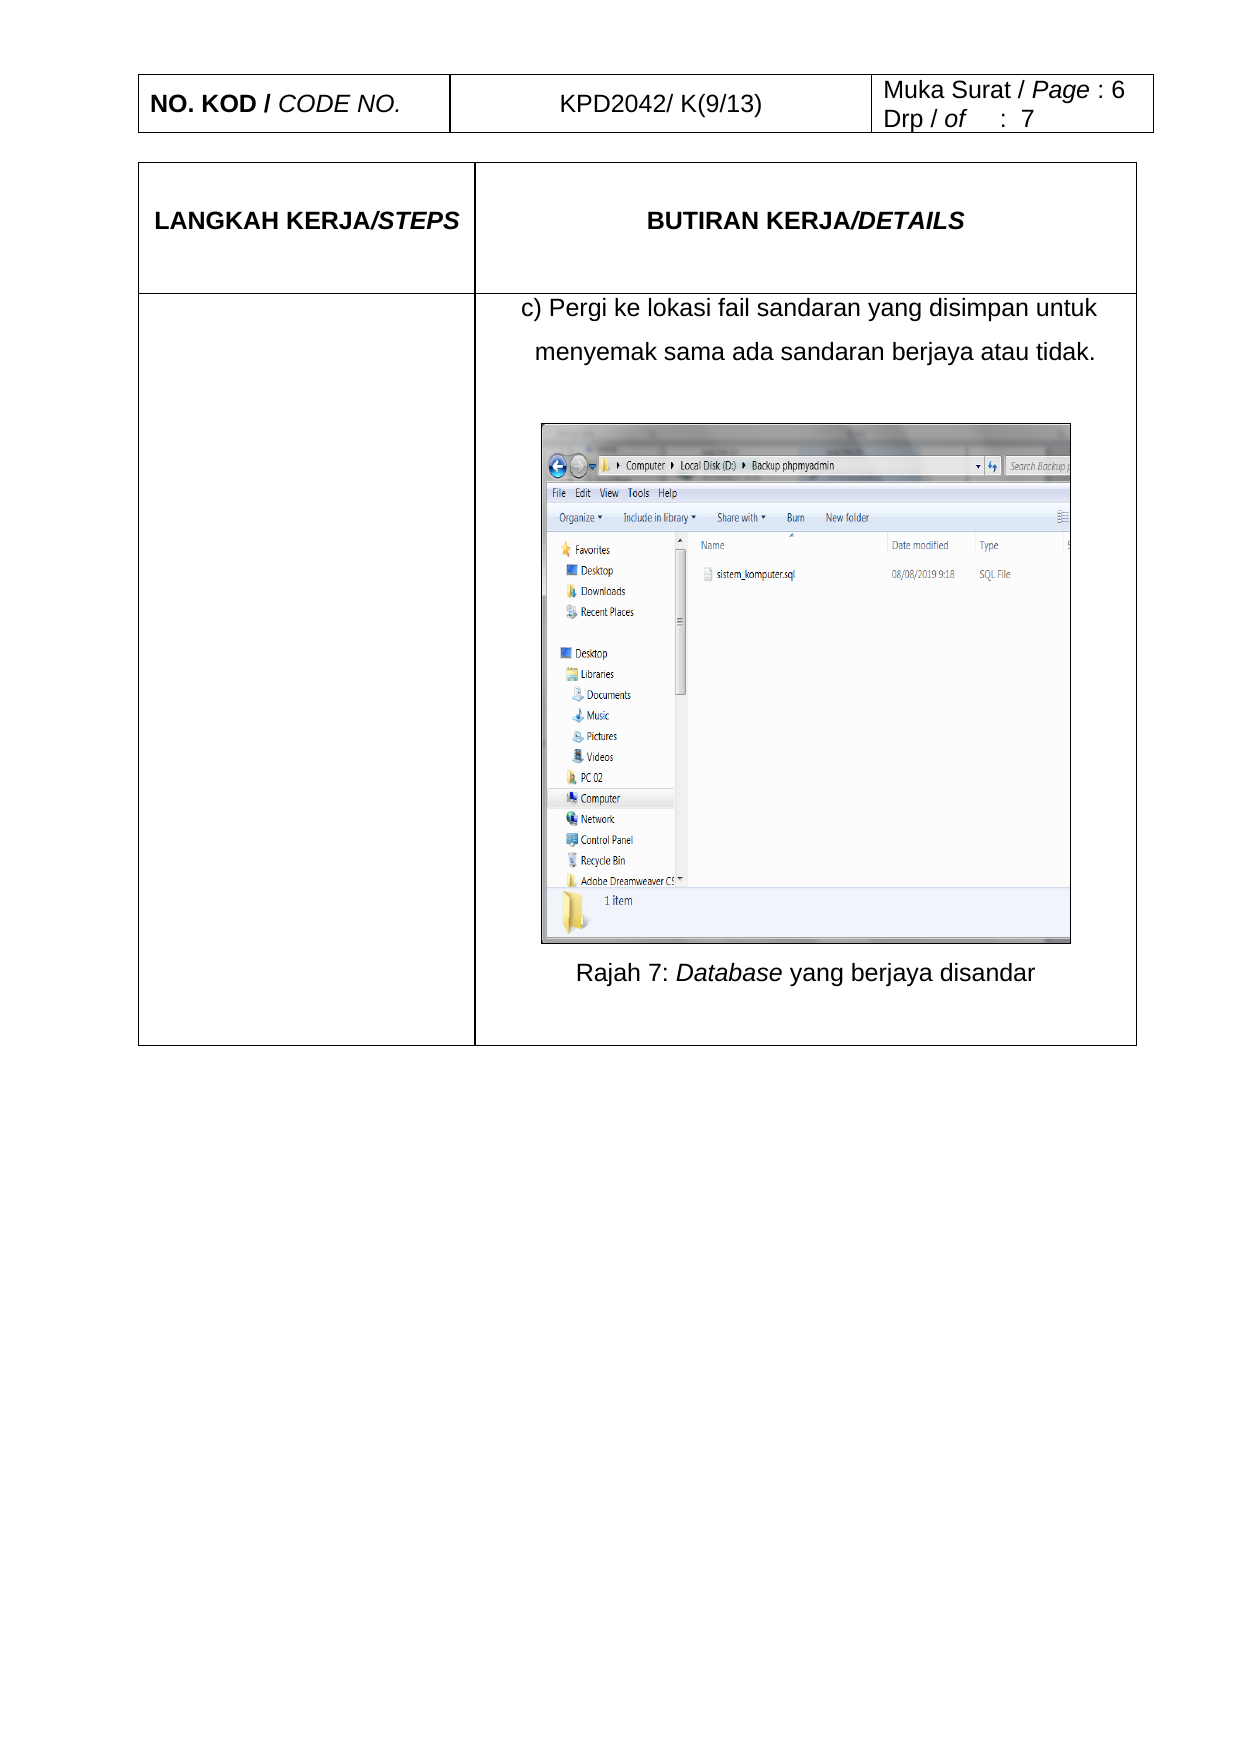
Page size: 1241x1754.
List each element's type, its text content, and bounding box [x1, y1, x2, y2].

table_cell c) Pergi ke lokasi fail sandaran yang disimpan untuk menyemak sama ada sandaran berjaya atau tidak. Rajah 7: Database yang berjaya disandar [476, 294, 1136, 1044]
picture [542, 424, 1070, 943]
table_cell BUTIRAN KERJA/DETAILS [476, 163, 1136, 292]
table_cell [139, 294, 474, 1044]
table_cell LANGKAH KERJA/STEPS [139, 163, 474, 292]
